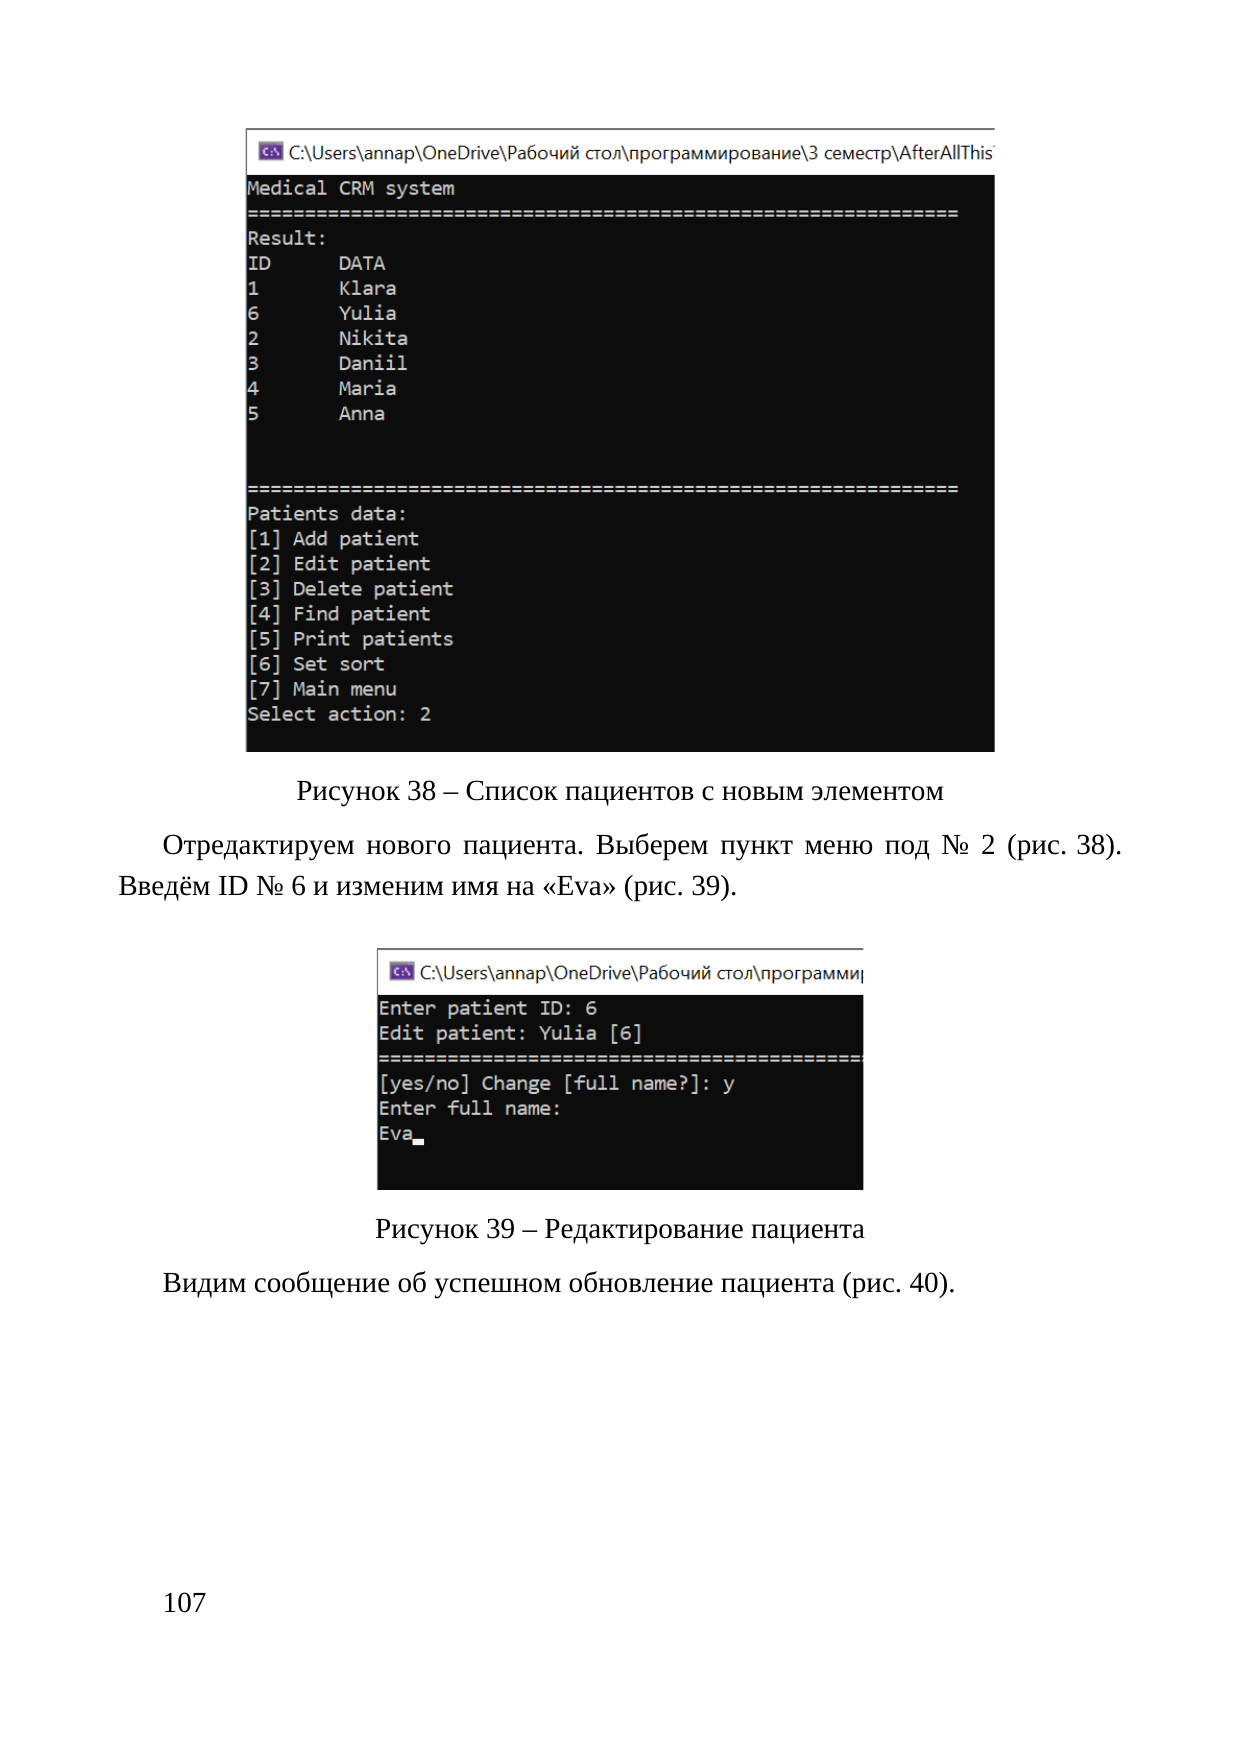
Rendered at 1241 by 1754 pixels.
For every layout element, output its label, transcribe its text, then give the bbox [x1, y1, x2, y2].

text Рисунок 39 – Редактирование пациента [118, 1211, 1122, 1244]
picture [245, 128, 995, 752]
text Отредактируем нового пациента. Выберем пункт меню под № 2 (рис. 38). Введём ID № 6 и изменим имя на «Eva» (рис. 39). [118, 827, 1122, 901]
picture [376, 948, 864, 1190]
text Рисунок 38 – Список пациентов с новым элементом [118, 773, 1122, 807]
text Видим сообщение об успешном обновление пациента (рис. 40). [118, 1265, 1122, 1299]
